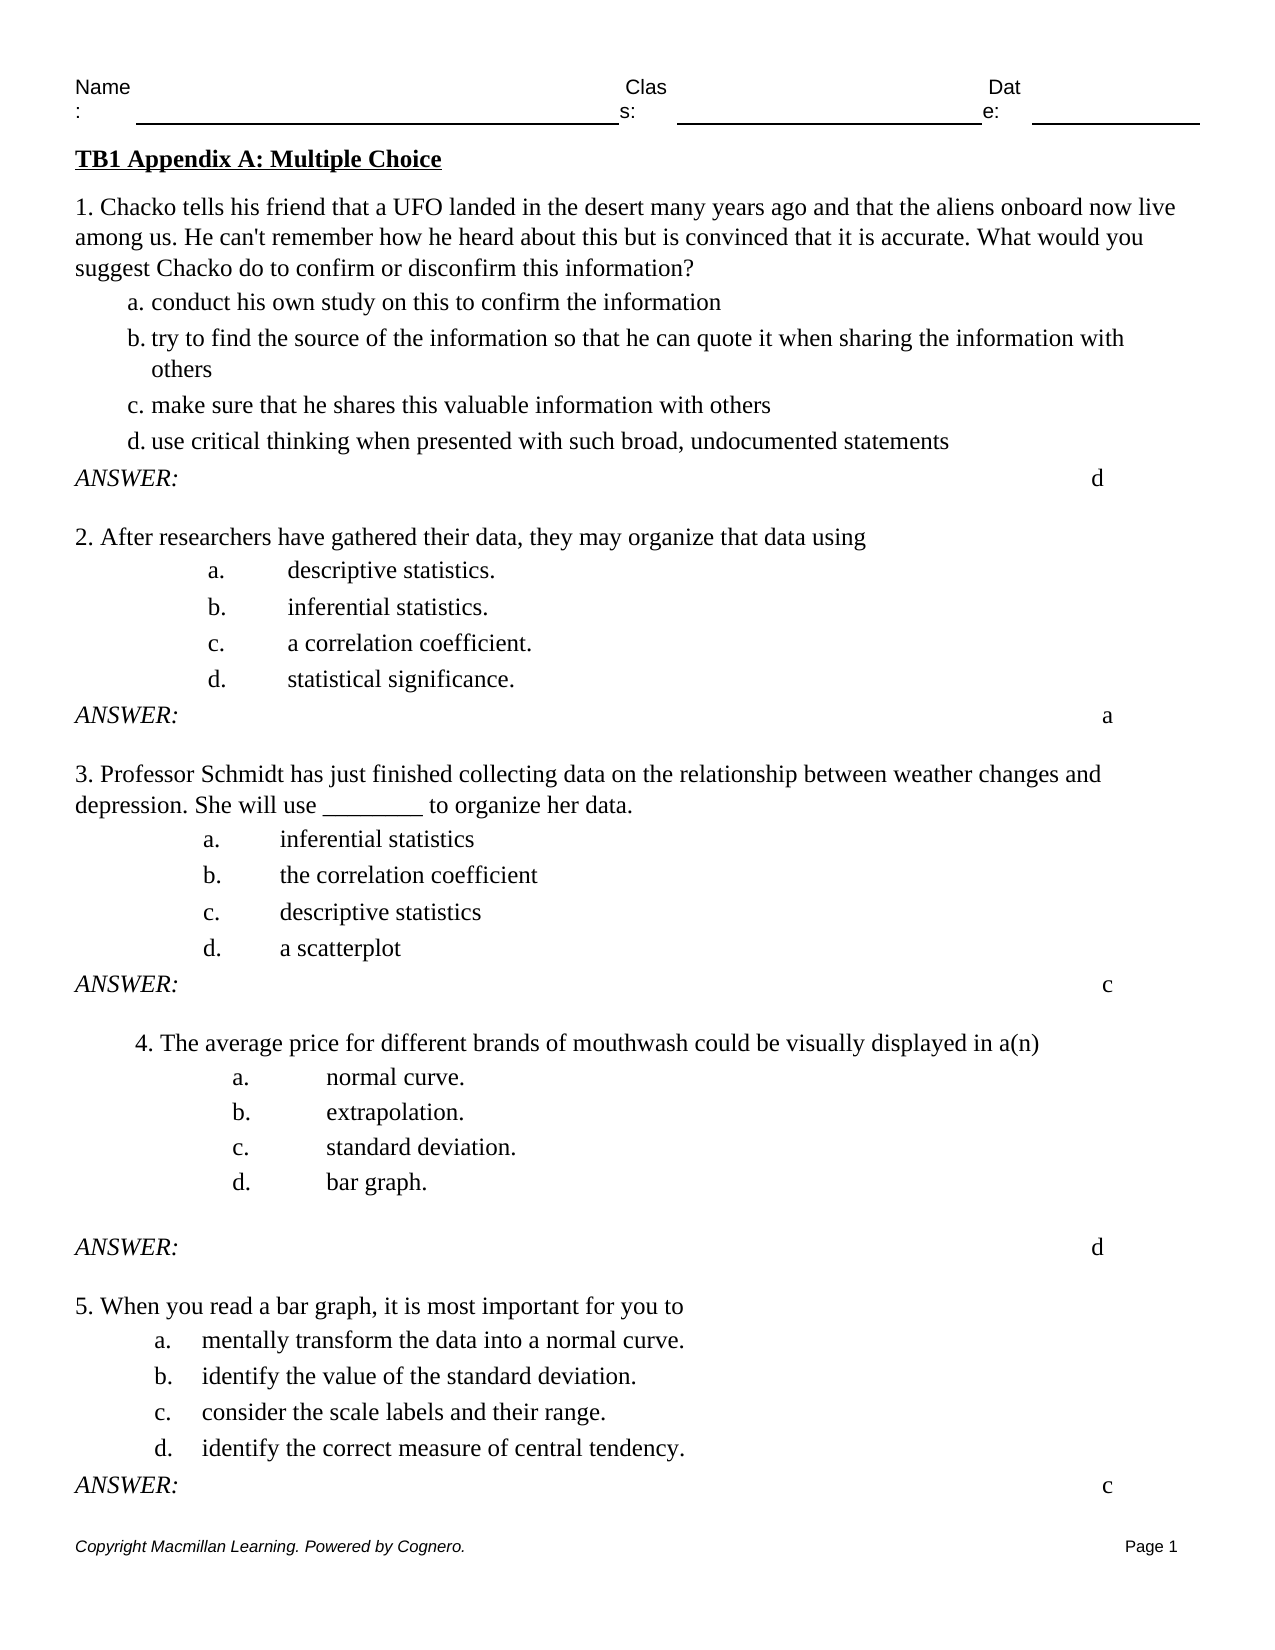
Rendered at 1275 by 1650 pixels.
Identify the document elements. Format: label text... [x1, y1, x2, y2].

table_header 2. After researchers have gathered their data, they may organize that data using [75, 522, 1200, 732]
table_header 5. When you read a bar graph, it is most important for you to [75, 1291, 1200, 1502]
table_header 3. Professor Schmidt has just finished collecting data on the relationship between weather changes and depression. She will use ________ to organize her data. [75, 760, 1200, 1001]
table_header 4. The average price for different brands of mouthwash could be visually displayed in a(n) [75, 1028, 1200, 1264]
table_header 1. Chacko tells his friend that a UFO landed in the desert many years ago and that the aliens onboard now live among us. He can't remember how he heard about this but is convinced that it is accurate. What would you suggest Chacko do to confirm or disconfirm this information? [75, 192, 1200, 495]
